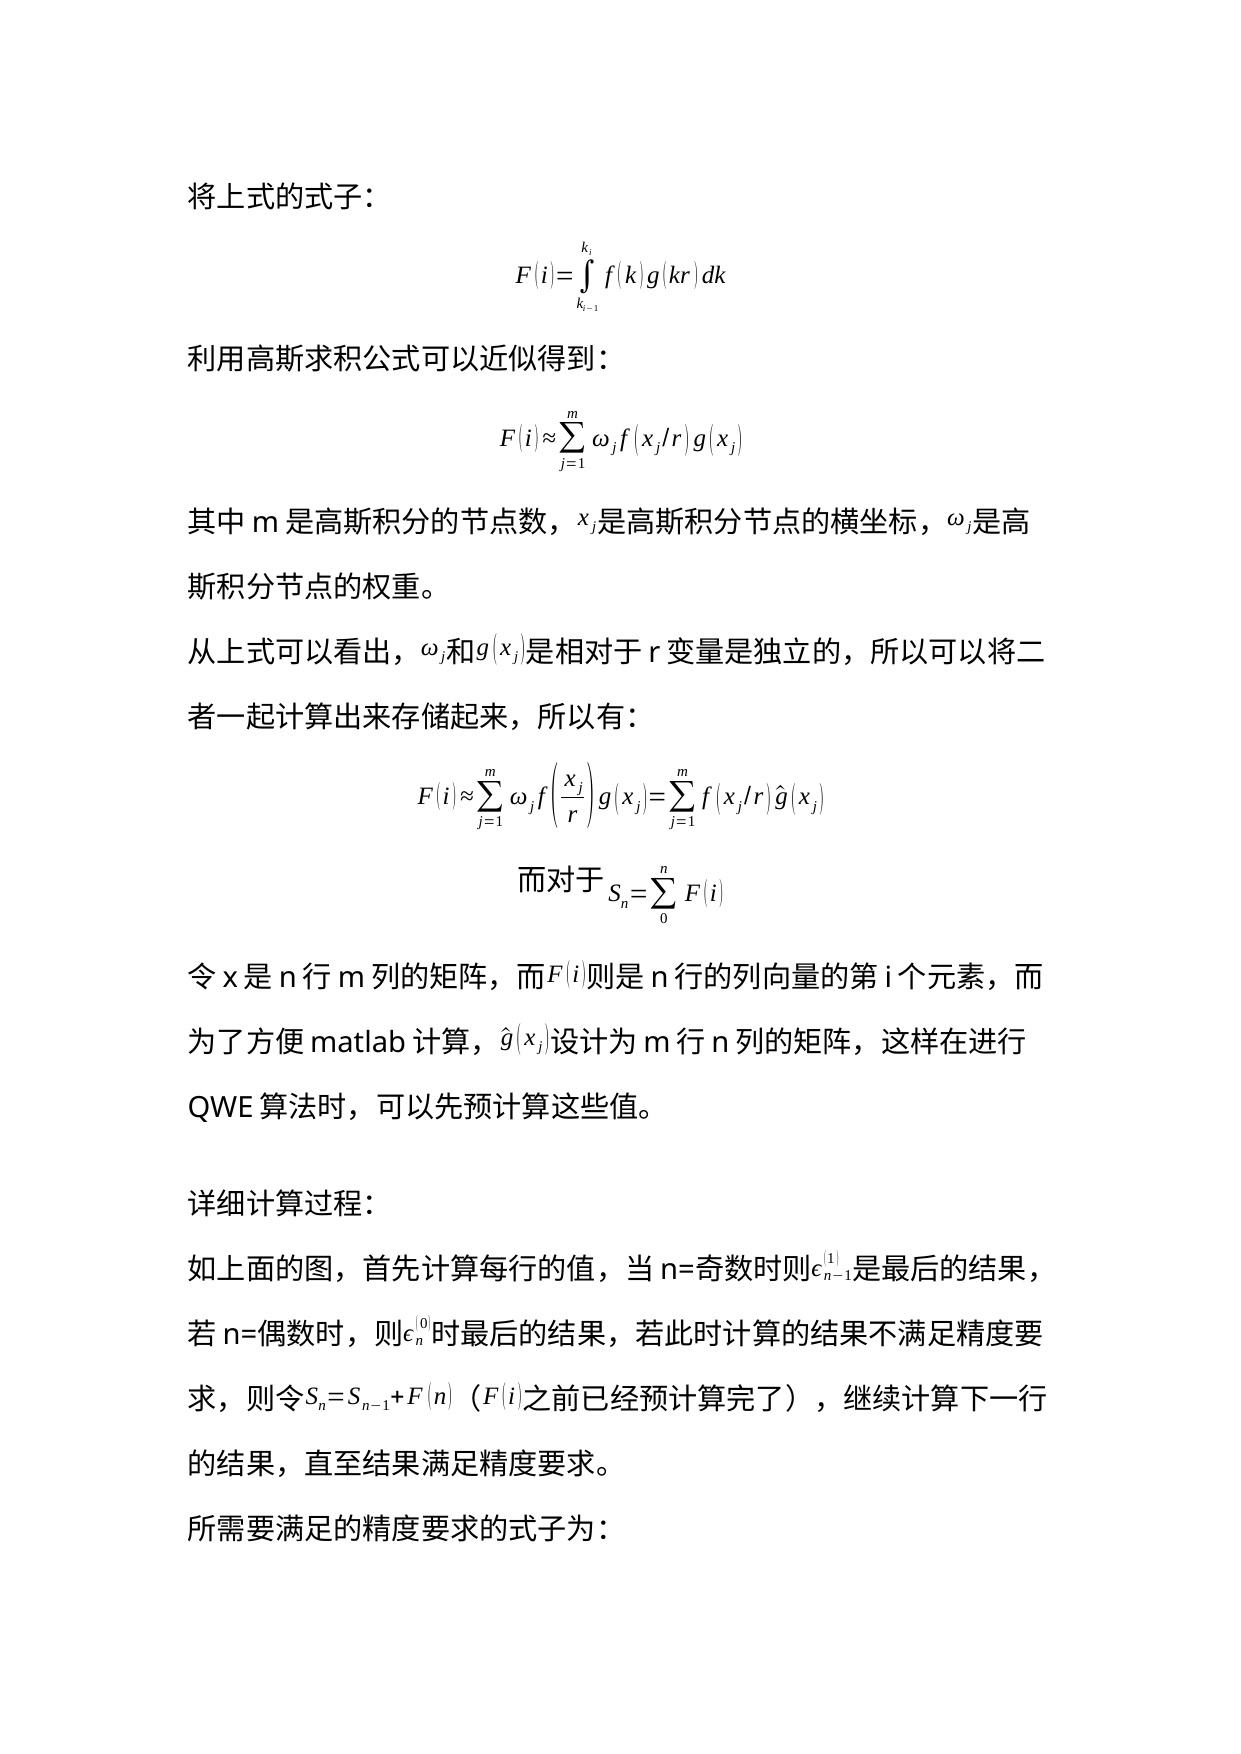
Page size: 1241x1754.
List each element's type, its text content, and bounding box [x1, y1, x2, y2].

text 其中m是高斯积分的节点数，是高斯积分节点的横坐标，是高斯积分节点的权重。 [187, 487, 1053, 617]
text 如上面的图，首先计算每行的值，当n=奇数时则是最后的结果，若n=偶数时，则时最后的结果，若此时计算的结果不满足精度要求，则令（之前已经预计算完了），继续计算下一行的结果，直至结果满足精度要求。 [187, 1234, 1053, 1494]
text 令x是n行m列的矩阵，而则是n行的列向量的第i个元素，而为了方便matlab计算，设计为m行n列的矩阵，这样在进行QWE算法时，可以先预计算这些值。 [187, 942, 1053, 1137]
text 从上式可以看出，和是相对于r变量是独立的，所以可以将二者一起计算出来存储起来，所以有： [187, 617, 1053, 747]
text 详细计算过程： [187, 1169, 1053, 1234]
text 而对于 [187, 844, 1053, 942]
text 所需要满足的精度要求的式子为： [187, 1494, 1053, 1559]
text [187, 162, 1053, 227]
text 利用高斯求积公式可以近似得到： [187, 324, 1053, 389]
